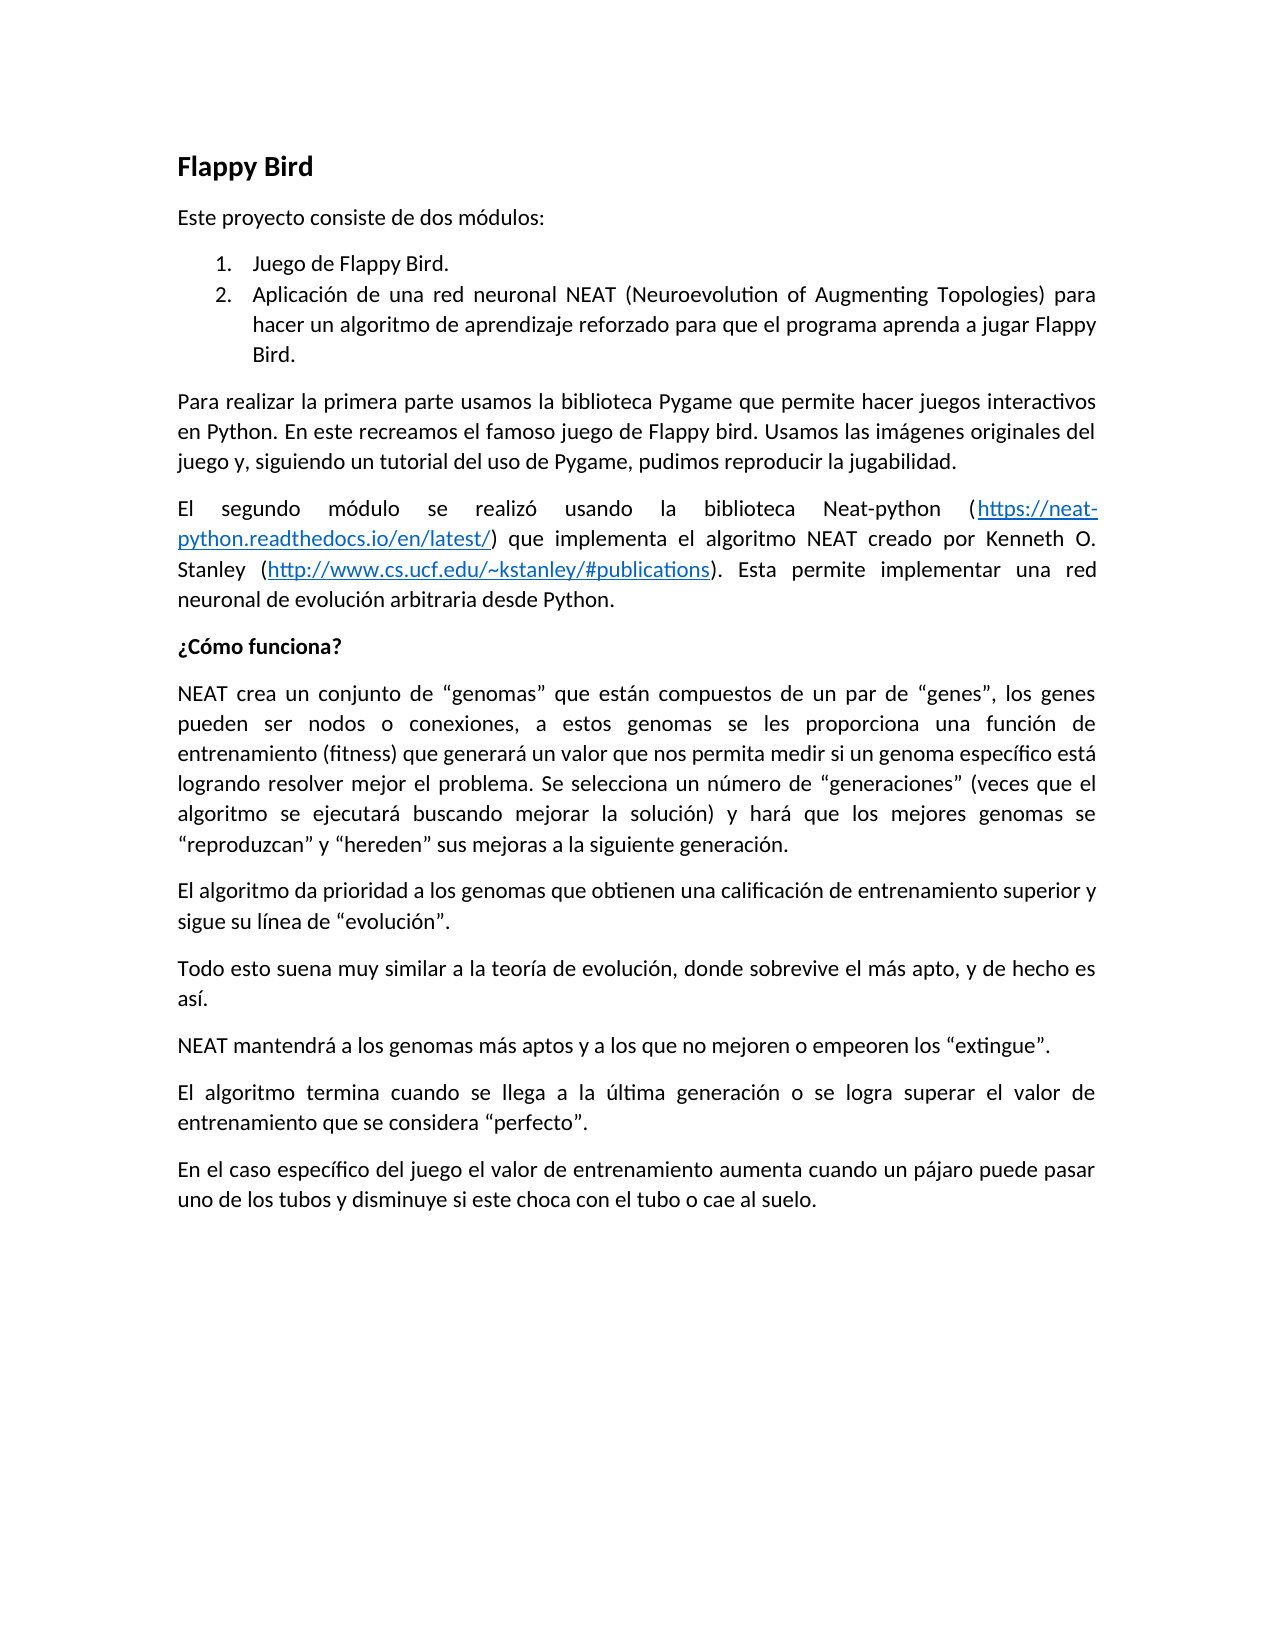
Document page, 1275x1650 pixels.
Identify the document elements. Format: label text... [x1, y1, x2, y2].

list Aplicación de una red neuronal NEAT (Neuroevolution of Augmenting Topologies) para hacer un algoritmo de aprendizaje reforzado para que el programa aprenda a jugar Flappy Bird. [215, 280, 1098, 368]
text Este proyecto consiste de dos módulos: [177, 203, 1098, 231]
list Juego de Flappy Bird. [215, 249, 1098, 278]
text NEAT mantendrá a los genomas más aptos y a los que no mejoren o empeoren los “extingue”. [177, 1031, 1098, 1059]
text El segundo módulo se realizó usando la biblioteca Neat-python (https://neat-python.readthedocs.io/en/latest/) que implementa el algoritmo NEAT creado por Kenneth O. Stanley (http://www.cs.ucf.edu/~kstanley/#publications). Esta permite implementar una red neuronal de evolución arbitraria desde Python. [177, 494, 1098, 613]
text En el caso específico del juego el valor de entrenamiento aumenta cuando un pájaro puede pasar uno de los tubos y disminuye si este choca con el tubo o cae al suelo. [177, 1155, 1098, 1213]
text NEAT crea un conjunto de “genomas” que están compuestos de un par de “genes”, los genes pueden ser nodos o conexiones, a estos genomas se les proporciona una función de entrenamiento (fitness) que generará un valor que nos permita medir si un genoma específico está logrando resolver mejor el problema. Se selecciona un número de “generaciones” (veces que el algoritmo se ejecutará buscando mejorar la solución) y hará que los mejores genomas se “reproduzcan” y “hereden” sus mejoras a la siguiente generación. [177, 679, 1098, 858]
text Para realizar la primera parte usamos la biblioteca Pygame que permite hacer juegos interactivos en Python. En este recreamos el famoso juego de Flappy bird. Usamos las imágenes originales del juego y, siguiendo un tutorial del uso de Pygame, pudimos reproducir la jugabilidad. [177, 387, 1098, 476]
text Flappy Bird [177, 148, 1098, 183]
text El algoritmo da prioridad a los genomas que obtienen una calificación de entrenamiento superior y sigue su línea de “evolución”. [177, 877, 1098, 935]
text Todo esto suena muy similar a la teoría de evolución, donde sobrevive el más apto, y de hecho es así. [177, 954, 1098, 1012]
text El algoritmo termina cuando se llega a la última generación o se logra superar el valor de entrenamiento que se considera “perfecto”. [177, 1078, 1098, 1136]
text ¿Cómo funciona? [177, 632, 1098, 660]
